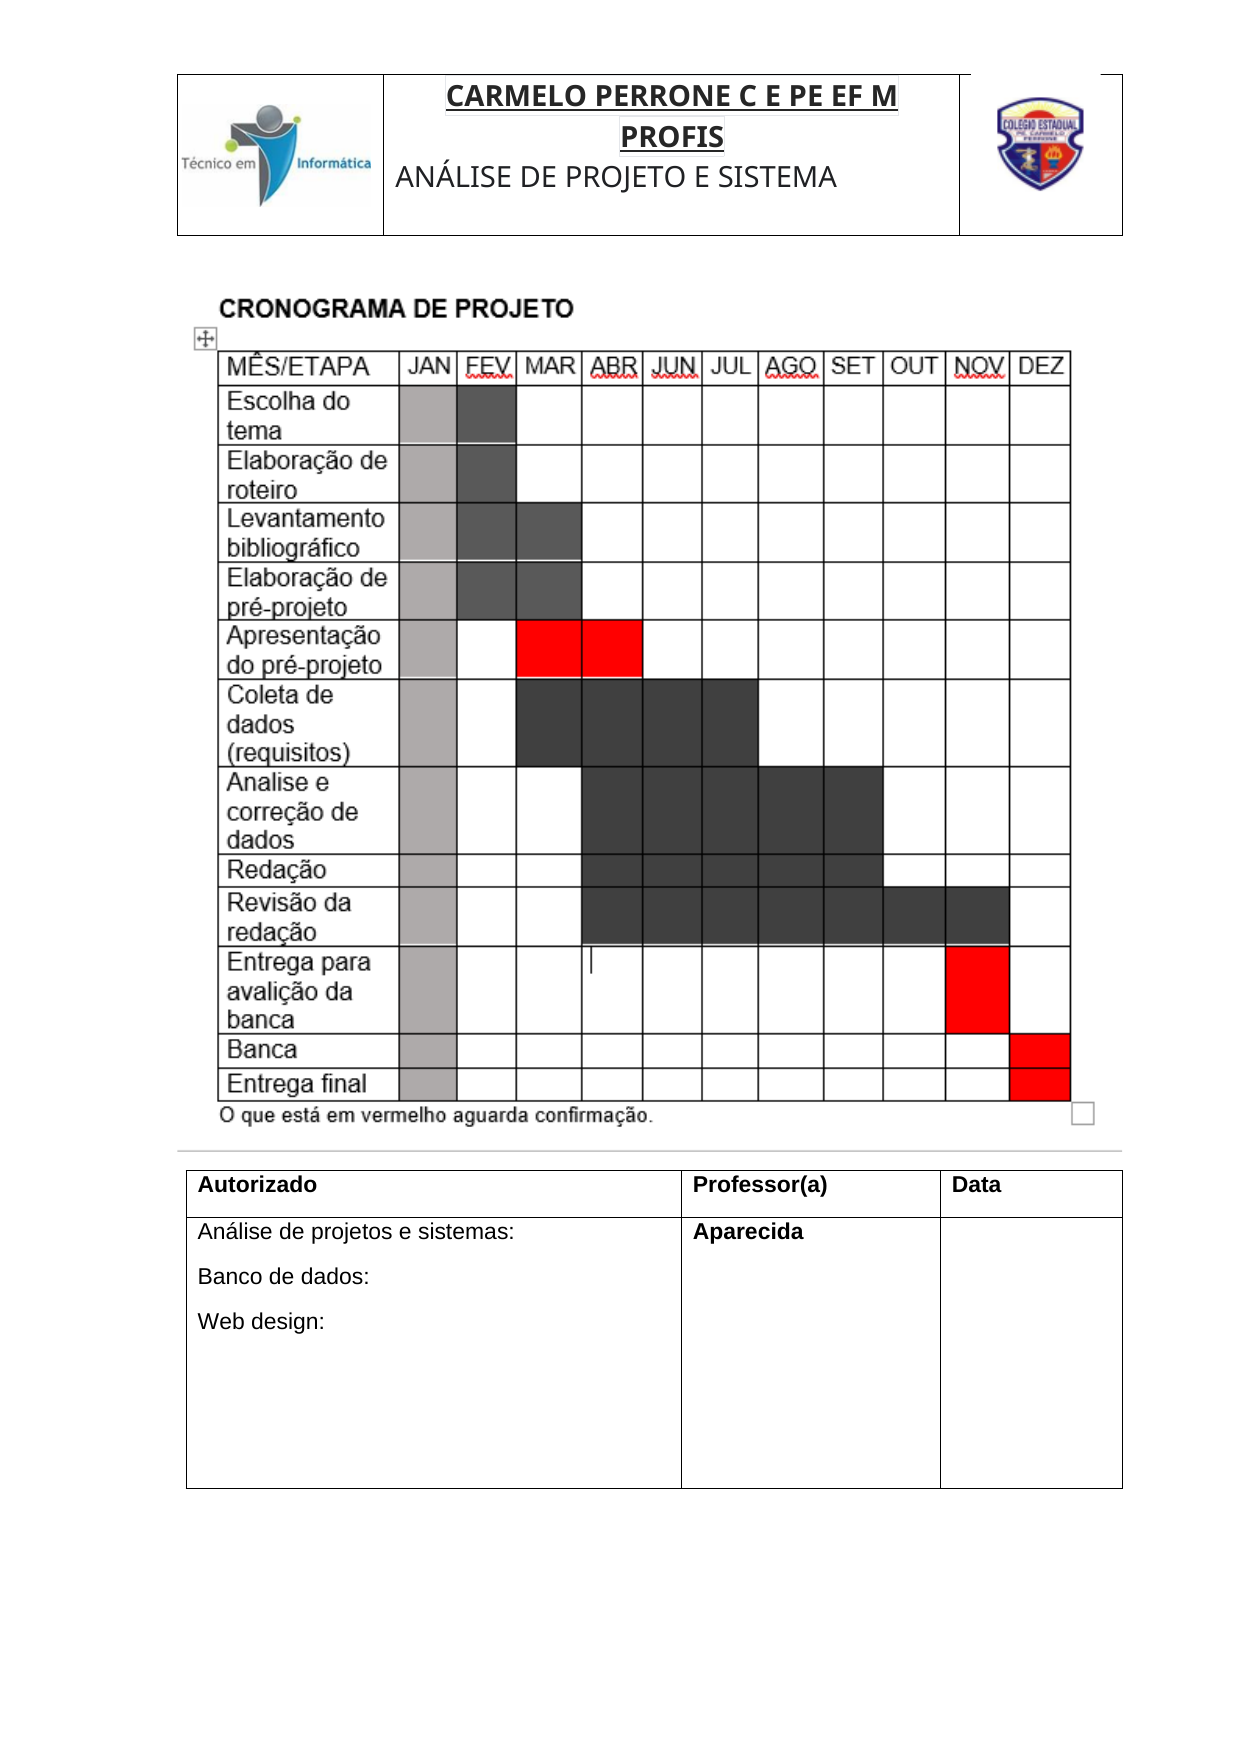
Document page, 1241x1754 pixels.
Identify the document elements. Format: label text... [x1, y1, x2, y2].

table_cell [941, 1218, 1122, 1488]
table_header Autorizado [187, 1171, 681, 1217]
table_cell Análise de projetos e sistemas: Banco de dados: Web design: [187, 1218, 681, 1488]
picture [971, 74, 1101, 199]
table_header Professor(a) [682, 1171, 940, 1217]
picture [177, 283, 1123, 1152]
table_header Data [941, 1171, 1122, 1217]
picture [181, 104, 371, 207]
table_cell Aparecida [682, 1218, 940, 1488]
